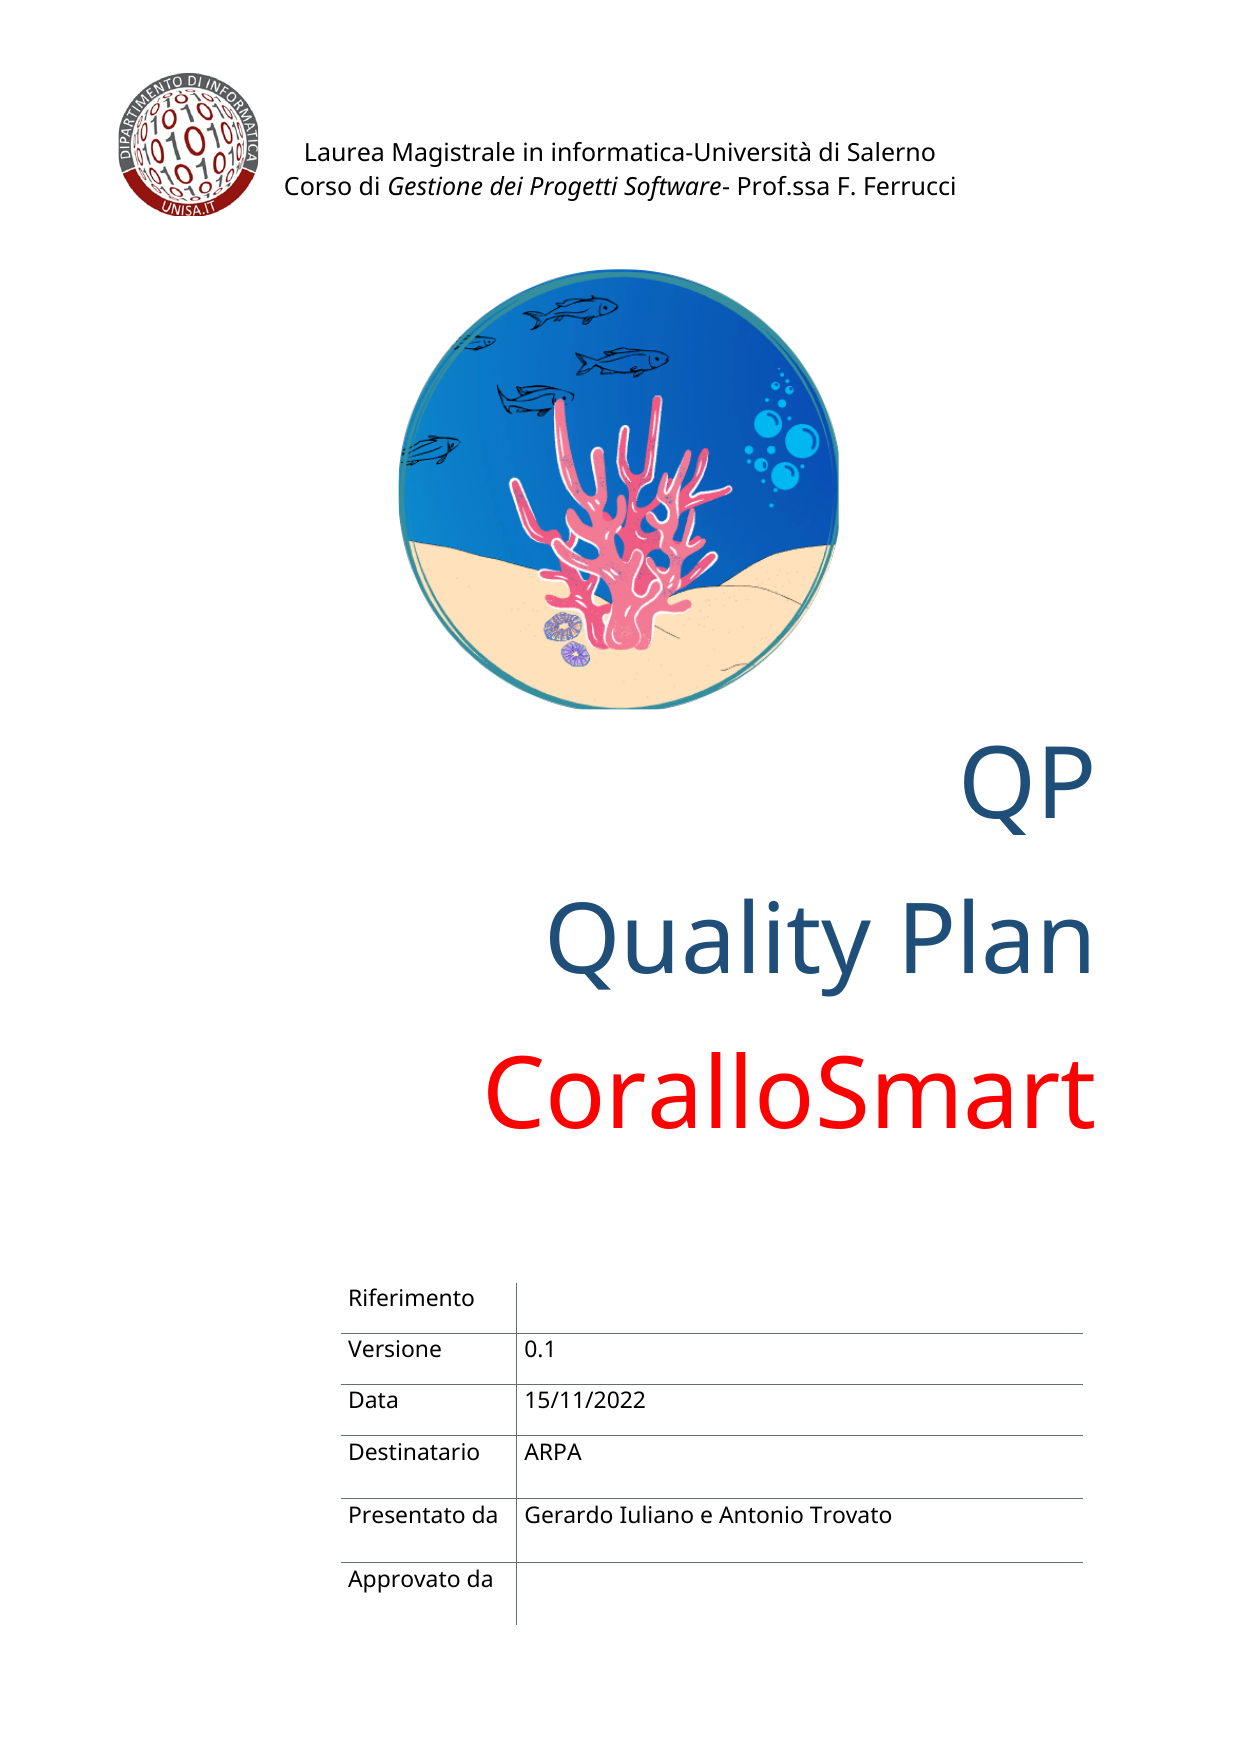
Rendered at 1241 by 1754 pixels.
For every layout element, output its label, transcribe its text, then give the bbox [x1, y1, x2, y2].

picture [398, 269, 839, 710]
table_header QP Quality Plan CoralloSmart [118, 388, 1107, 1636]
picture [117, 73, 258, 215]
